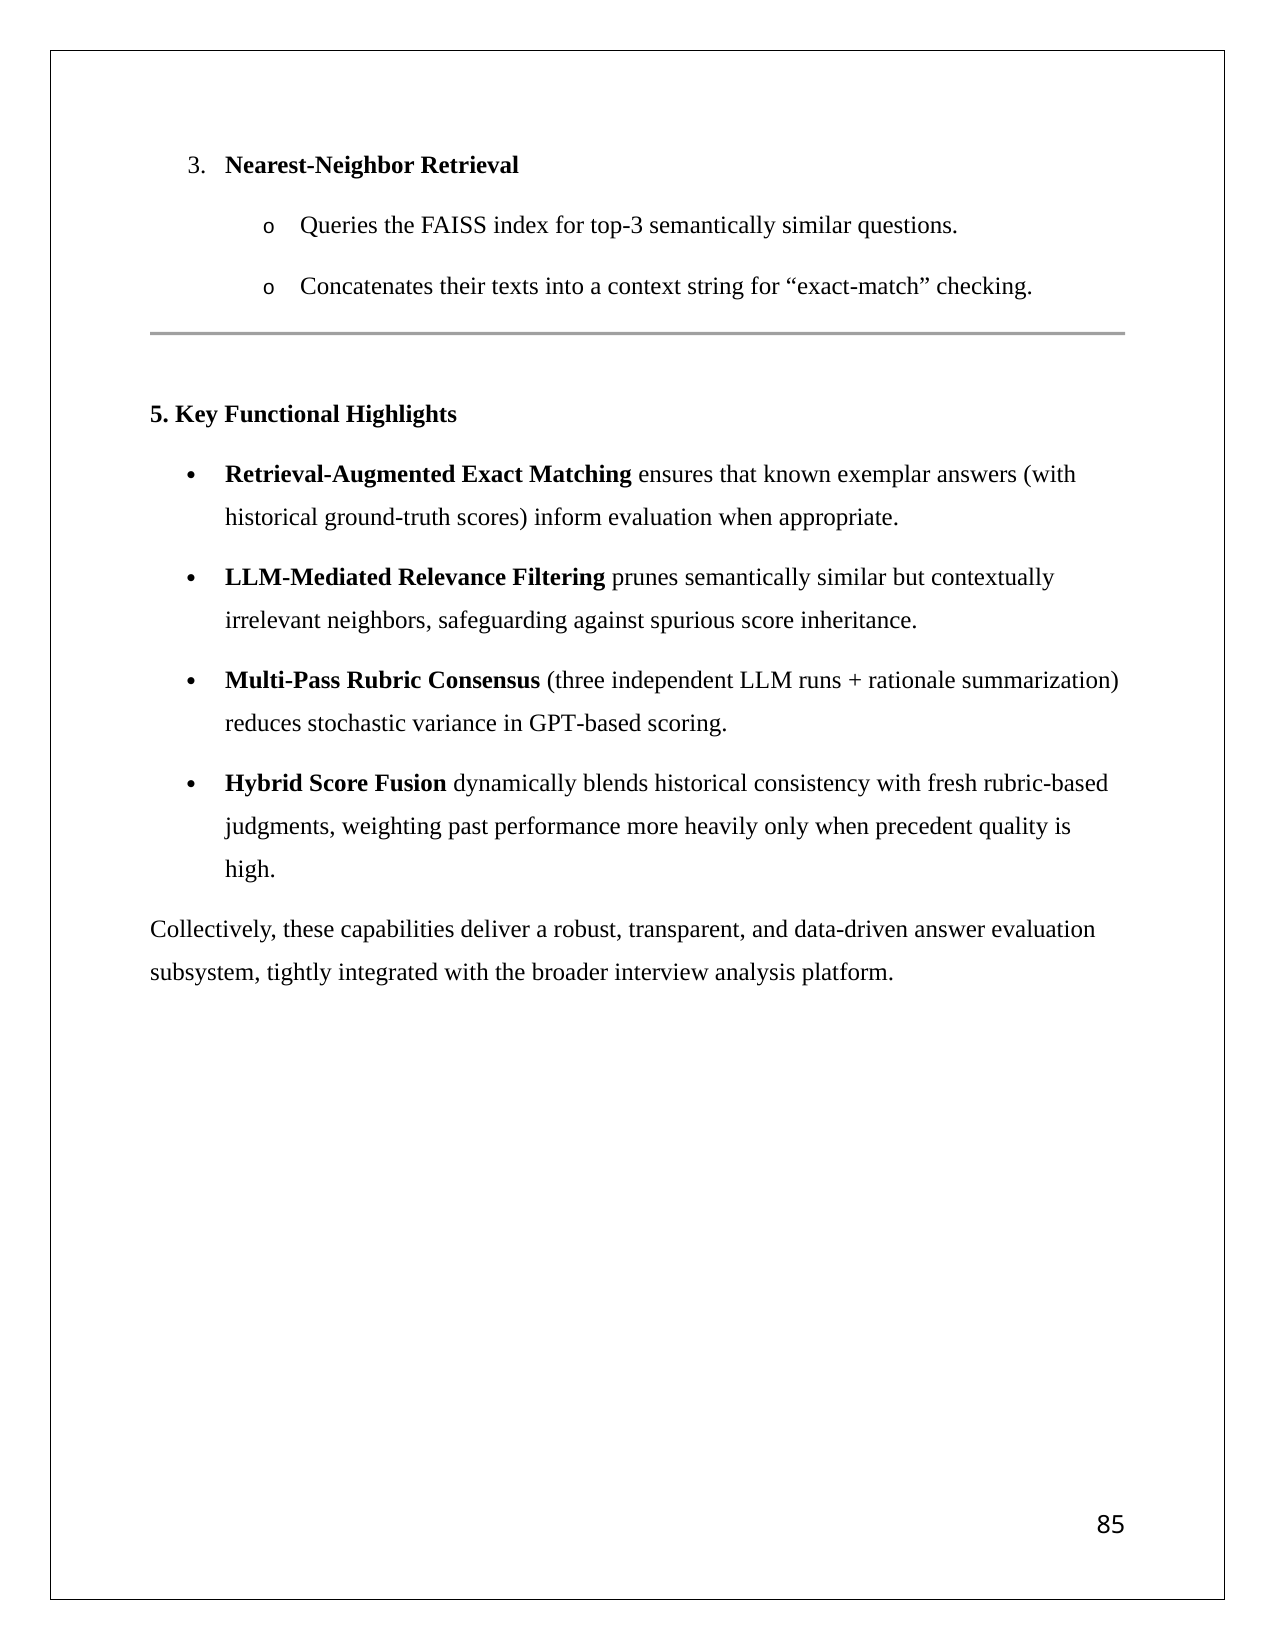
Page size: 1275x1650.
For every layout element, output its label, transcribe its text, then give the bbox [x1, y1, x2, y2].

list Multi‐Pass Rubric Consensus (three independent LLM runs + rationale summarization) reduces stochastic variance in GPT‐based scoring. [187, 665, 1125, 737]
list Retrieval‐Augmented Exact Matching ensures that known exemplar answers (with historical ground‐truth scores) inform evaluation when appropriate. [187, 459, 1125, 531]
list LLM‐Mediated Relevance Filtering prunes semantically similar but contextually irrelevant neighbors, safeguarding against spurious score inheritance. [187, 562, 1125, 634]
list Concatenates their texts into a context string for “exact‐match” checking. [262, 271, 1125, 300]
list Nearest‐Neighbor Retrieval [187, 150, 1125, 179]
list Queries the FAISS index for top‐3 semantically similar questions. [262, 210, 1125, 239]
text Collectively, these capabilities deliver a robust, transparent, and data‐driven answer evaluation subsystem, tightly integrated with the broader interview analysis platform. [150, 914, 1125, 986]
list Hybrid Score Fusion dynamically blends historical consistency with fresh rubric‐based judgments, weighting past performance more heavily only when precedent quality is high. [187, 768, 1125, 883]
text 5. Key Functional Highlights [150, 399, 1125, 428]
